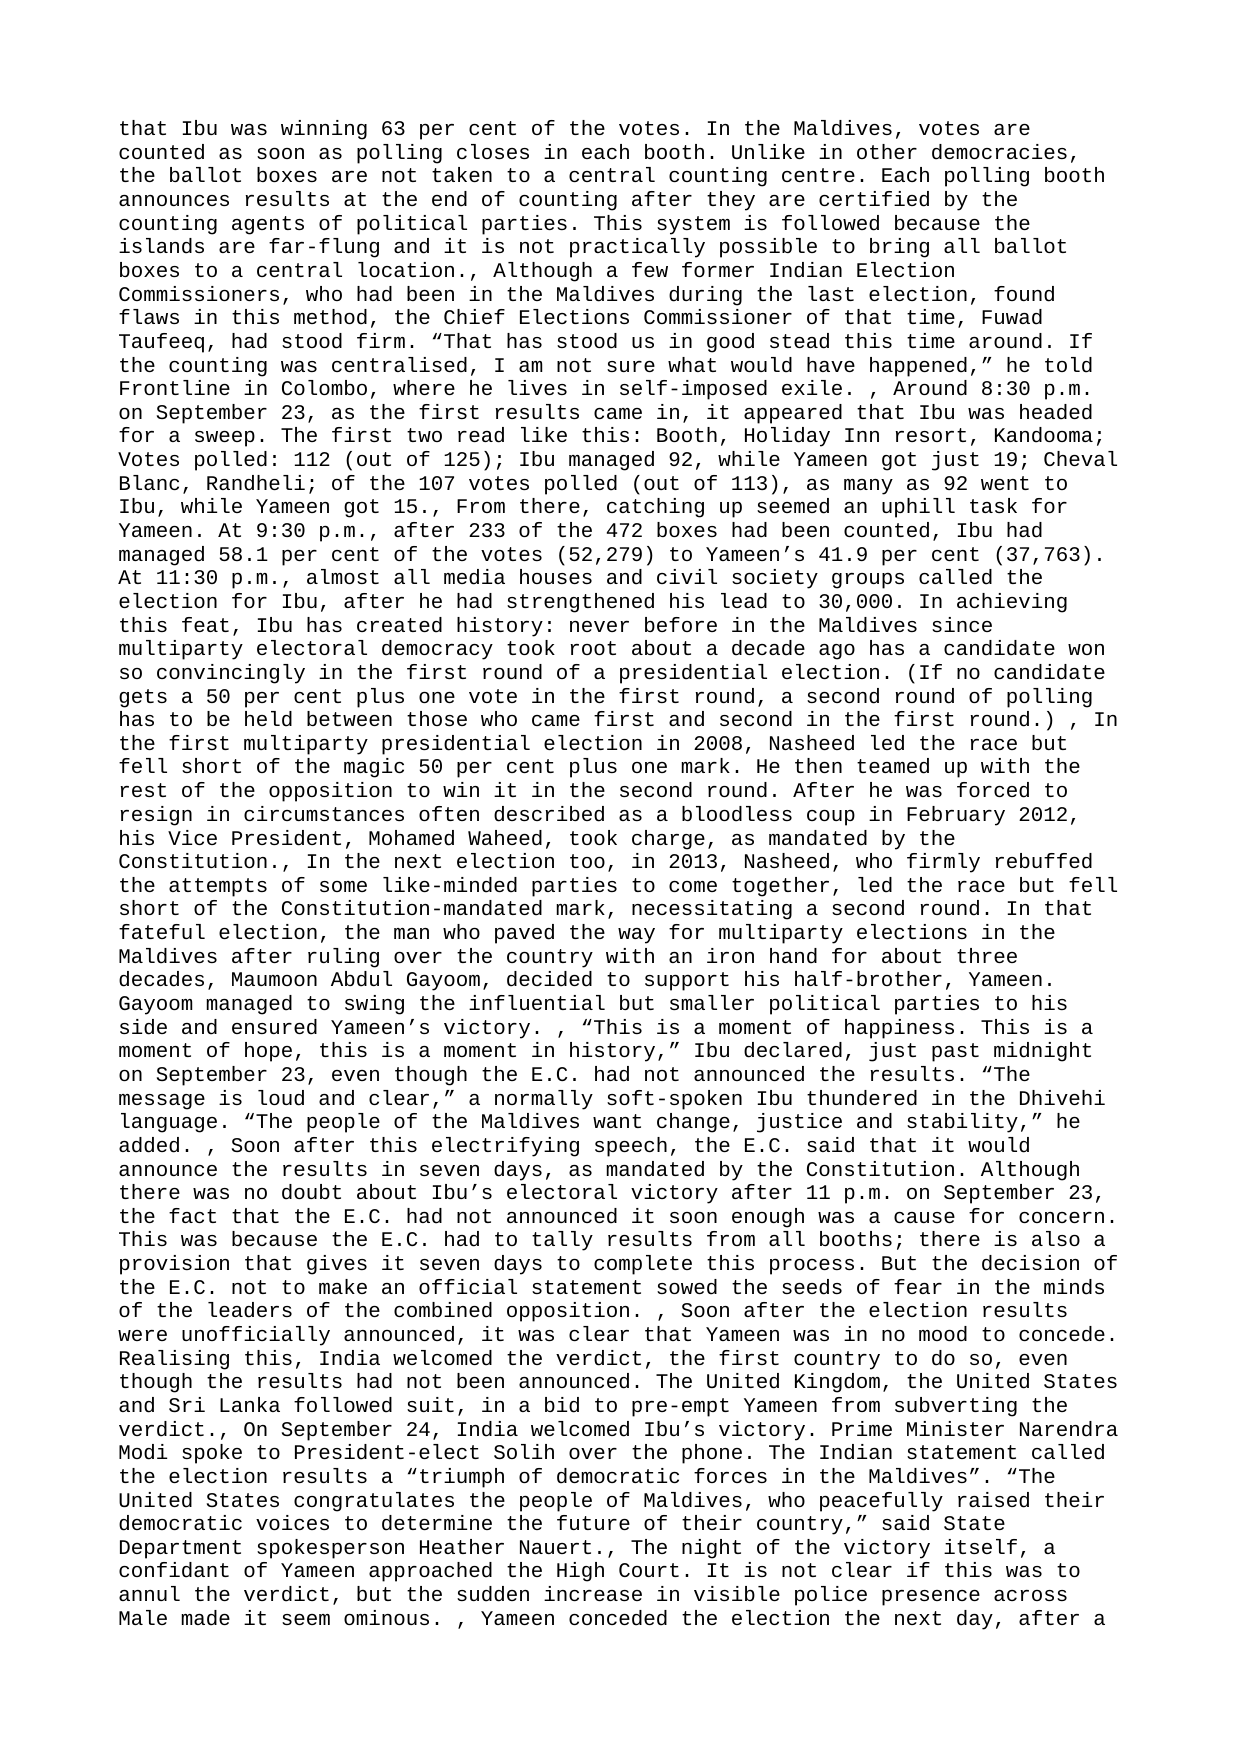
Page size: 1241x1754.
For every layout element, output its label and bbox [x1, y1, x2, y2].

text [118, 118, 1122, 1631]
